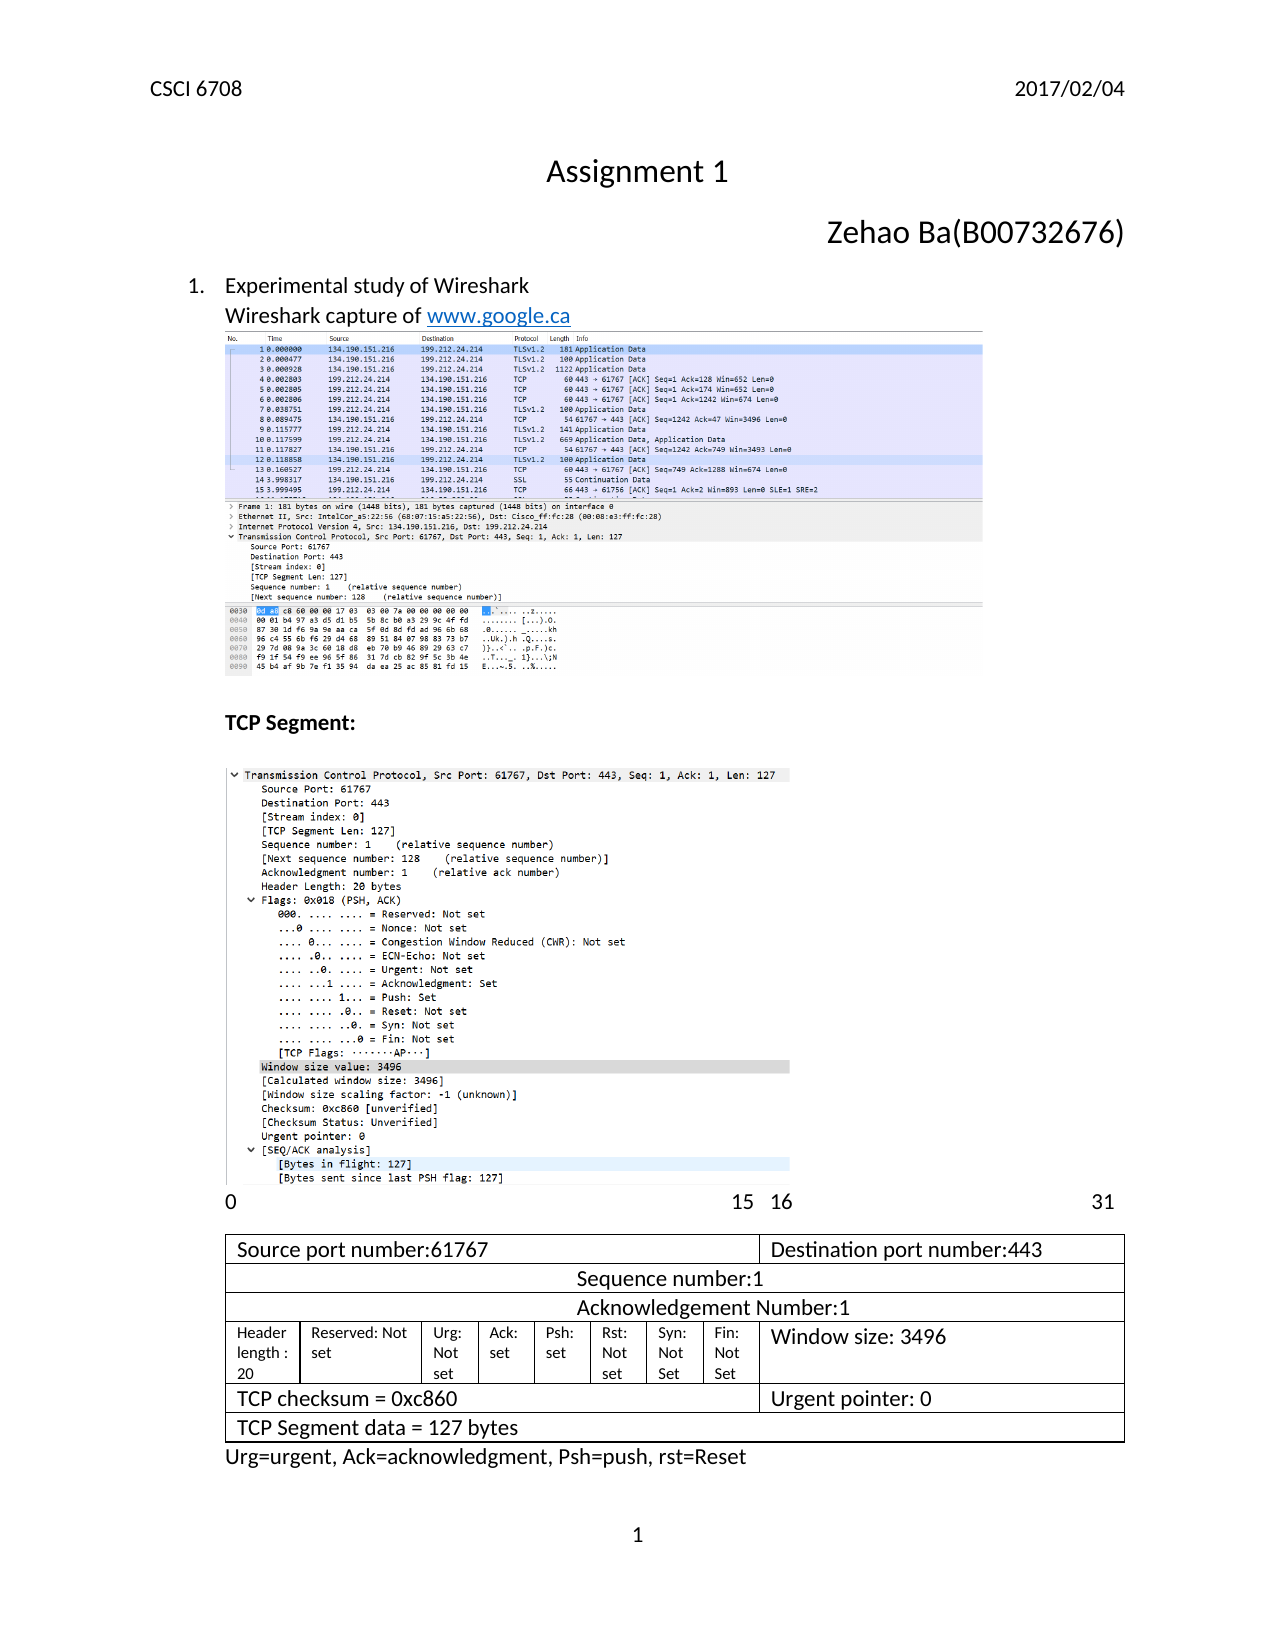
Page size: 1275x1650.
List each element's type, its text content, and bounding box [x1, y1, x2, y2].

table_cell Psh: set [535, 1322, 590, 1383]
table_cell Reserved: Not set [301, 1322, 421, 1383]
list Urg=urgent, Ack=acknowledgment, Psh=push, rst=Reset [225, 1443, 1125, 1470]
table_cell Acknowledgement Number:1 [226, 1293, 1124, 1321]
table_cell TCP Segment data = 127 bytes [226, 1413, 1124, 1441]
list TCP Segment: [225, 708, 1125, 736]
table_header Source port number:61767 [226, 1235, 759, 1263]
text Zehao Ba(B00732676) [150, 211, 1125, 251]
table_cell Fin: Not Set [704, 1322, 759, 1383]
table_cell Window size: 3496 [760, 1322, 1124, 1383]
list Wireshark capture of www.google.ca [225, 301, 1125, 329]
picture [225, 768, 790, 1185]
table_cell Header length :20 [226, 1322, 299, 1383]
table_cell Ack:set [479, 1322, 534, 1383]
table_cell Urg:Not set [422, 1322, 478, 1383]
table_cell Syn: Not Set [647, 1322, 703, 1383]
text Assignment 1 [150, 150, 1125, 191]
table_cell Rst: Not set [591, 1322, 646, 1383]
picture [225, 331, 983, 676]
list Experimental study of Wireshark [187, 271, 1125, 299]
table_cell Sequence number:1 [226, 1264, 1124, 1292]
list 0 15 16 31 [225, 1187, 1125, 1215]
table_cell TCP checksum = 0xc860 [226, 1384, 759, 1412]
table_cell Urgent pointer: 0 [760, 1384, 1124, 1412]
table_header Destination port number:443 [760, 1235, 1124, 1263]
